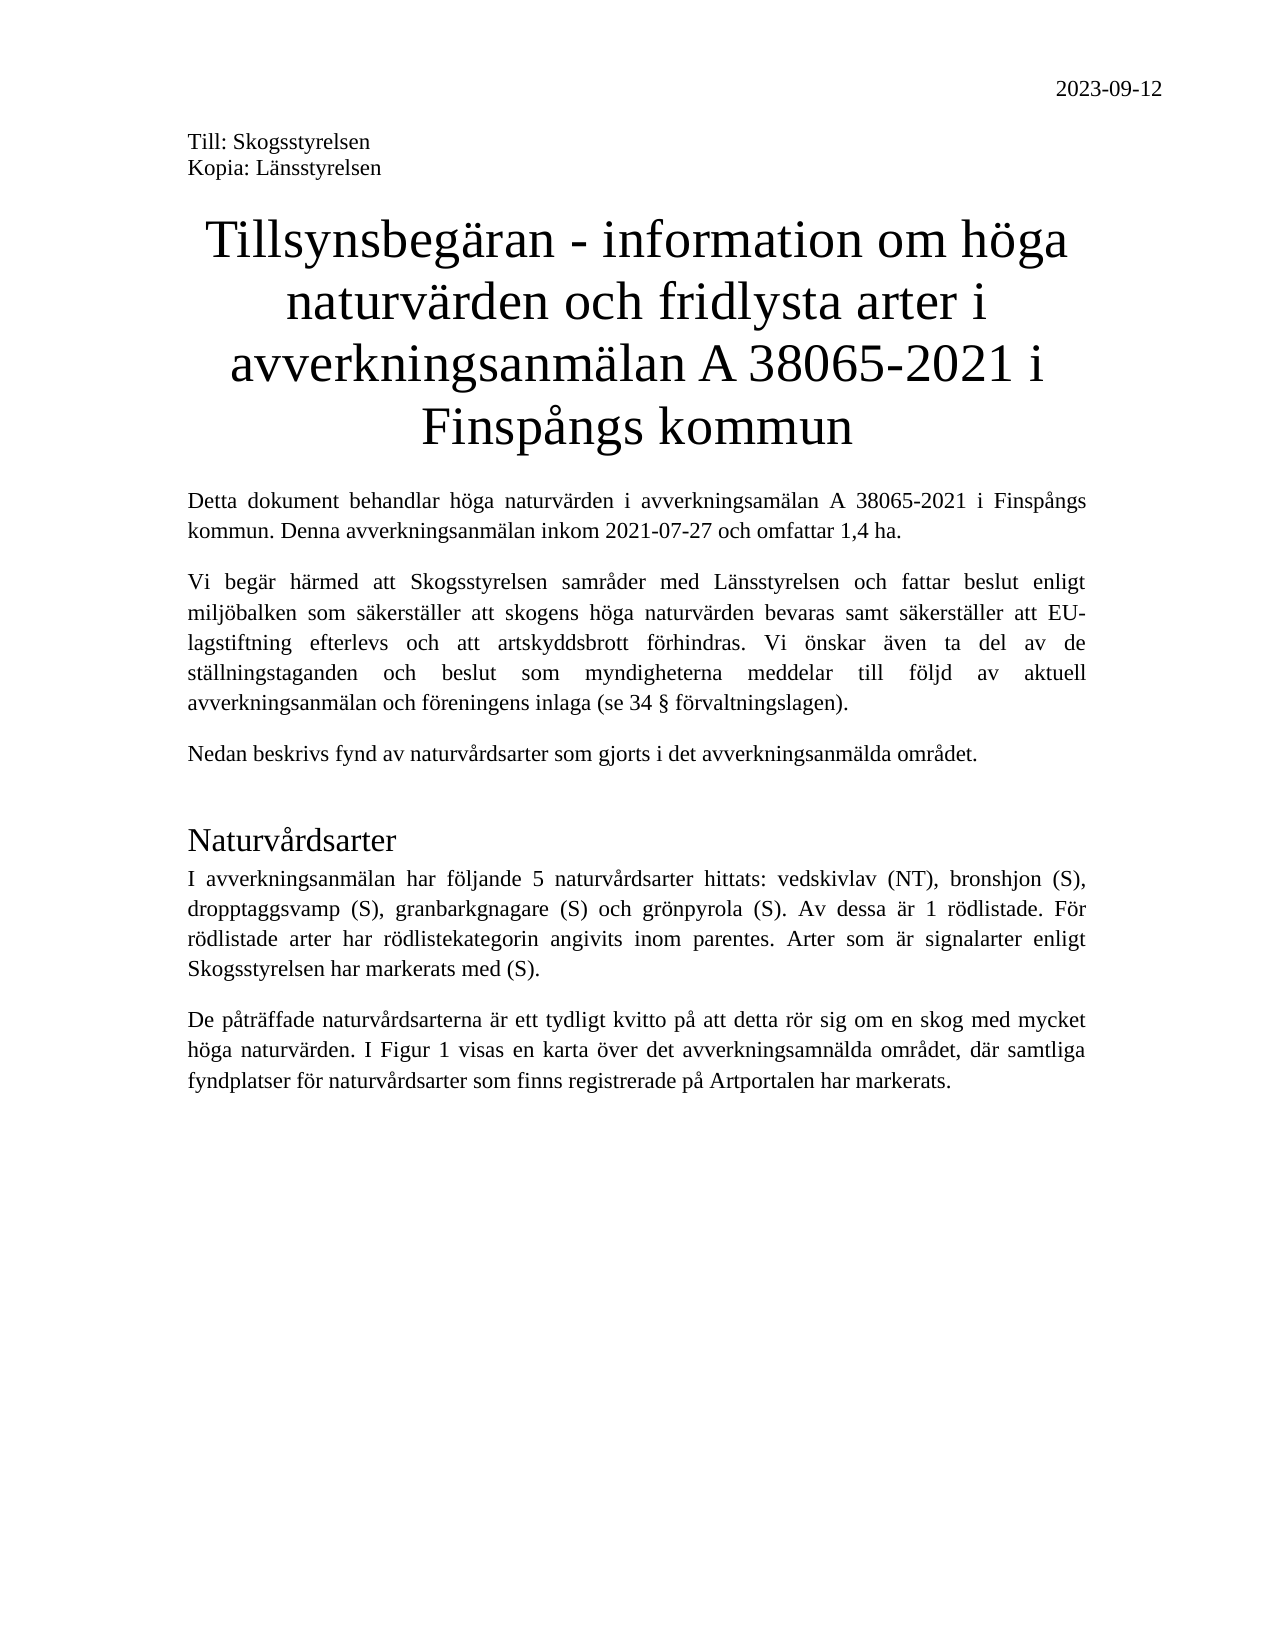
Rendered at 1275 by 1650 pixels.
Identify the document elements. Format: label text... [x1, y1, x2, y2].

text Nedan beskrivs fynd av naturvårdsarter som gjorts i det avverkningsanmälda området. [187, 740, 1087, 767]
text Vi begär härmed att Skogsstyrelsen samråder med Länsstyrelsen och fattar beslut enligt miljöbalken som säkerställer att skogens höga naturvärden bevaras samt säkerställer att EU-lagstiftning efterlevs och att artskyddsbrott förhindras. Vi önskar även ta del av de ställningstaganden och beslut som myndigheterna meddelar till följd av aktuell avverkningsanmälan och föreningens inlaga (se 34 § förvaltningslagen). [187, 568, 1087, 716]
text I avverkningsanmälan har följande 5 naturvårdsarter hittats: vedskivlav (NT), bronshjon (S), dropptaggsvamp (S), granbarkgnagare (S) och grönpyrola (S). Av dessa är 1 rödlistade. För rödlistade arter har rödlistekategorin angivits inom parentes. Arter som är signalarter enligt Skogsstyrelsen har markerats med (S). [187, 864, 1087, 982]
text De påträffade naturvårdsarterna är ett tydligt kvitto på att detta rör sig om en skog med mycket höga naturvärden. I Figur 1 visas en karta över det avverkningsamnälda området, där samtliga fyndplatser för naturvårdsarter som finns registrerade på Artportalen har markerats. [187, 1006, 1087, 1093]
text Detta dokument behandlar höga naturvärden i avverkningsamälan A 38065-2021 i Finspångs kommun. Denna avverkningsanmälan inkom 2021-07-27 och omfattar 1,4 ha. [187, 487, 1087, 544]
subtitle Naturvårdsarter [187, 821, 1087, 859]
title Tillsynsbegäran - information om höga naturvärden och fridlysta arter i avverkningsanmälan A 38065-2021 i Finspångs kommun [187, 207, 1087, 456]
